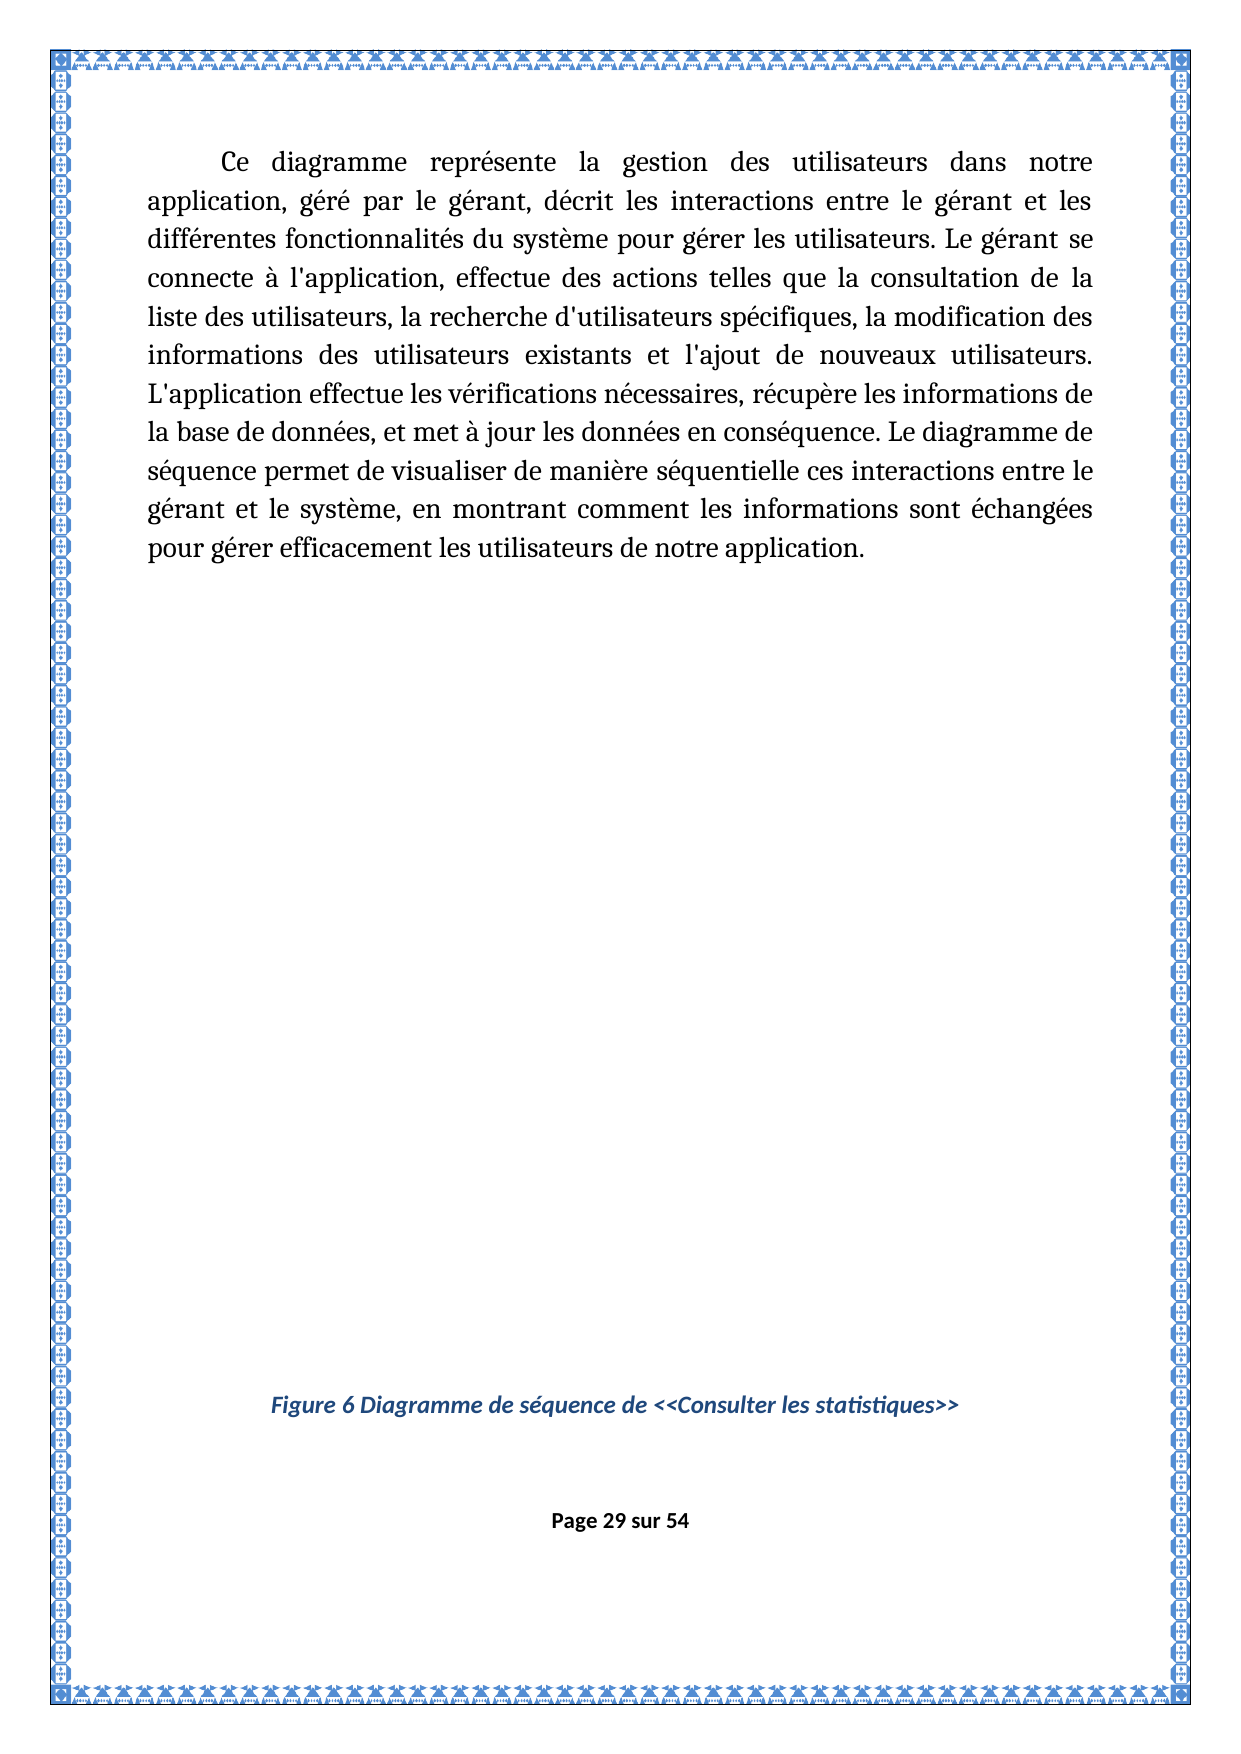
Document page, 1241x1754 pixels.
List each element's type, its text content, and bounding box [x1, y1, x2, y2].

text Page 29 sur 54 [146, 1506, 1094, 1534]
text Figure 6 Diagramme de séquence de <<Consulter les statistiques>> [139, 1389, 1091, 1420]
text Ce diagramme représente la gestion des utilisateurs dans notre application, géré par le gérant, décrit les interactions entre le gérant et les différentes fonctionnalités du système pour gérer les utilisateurs. Le gérant se connecte à l'application, effectue des actions telles que la consultation de la liste des utilisateurs, la recherche d'utilisateurs spécifiques, la modification des informations des utilisateurs existants et l'ajout de nouveaux utilisateurs. L'application effectue les vérifications nécessaires, récupère les informations de la base de données, et met à jour les données en conséquence. Le diagramme de séquence permet de visualiser de manière séquentielle ces interactions entre le gérant et le système, en montrant comment les informations sont échangées pour gérer efficacement les utilisateurs de notre application. [147, 146, 1093, 564]
picture [51, 51, 1190, 1704]
